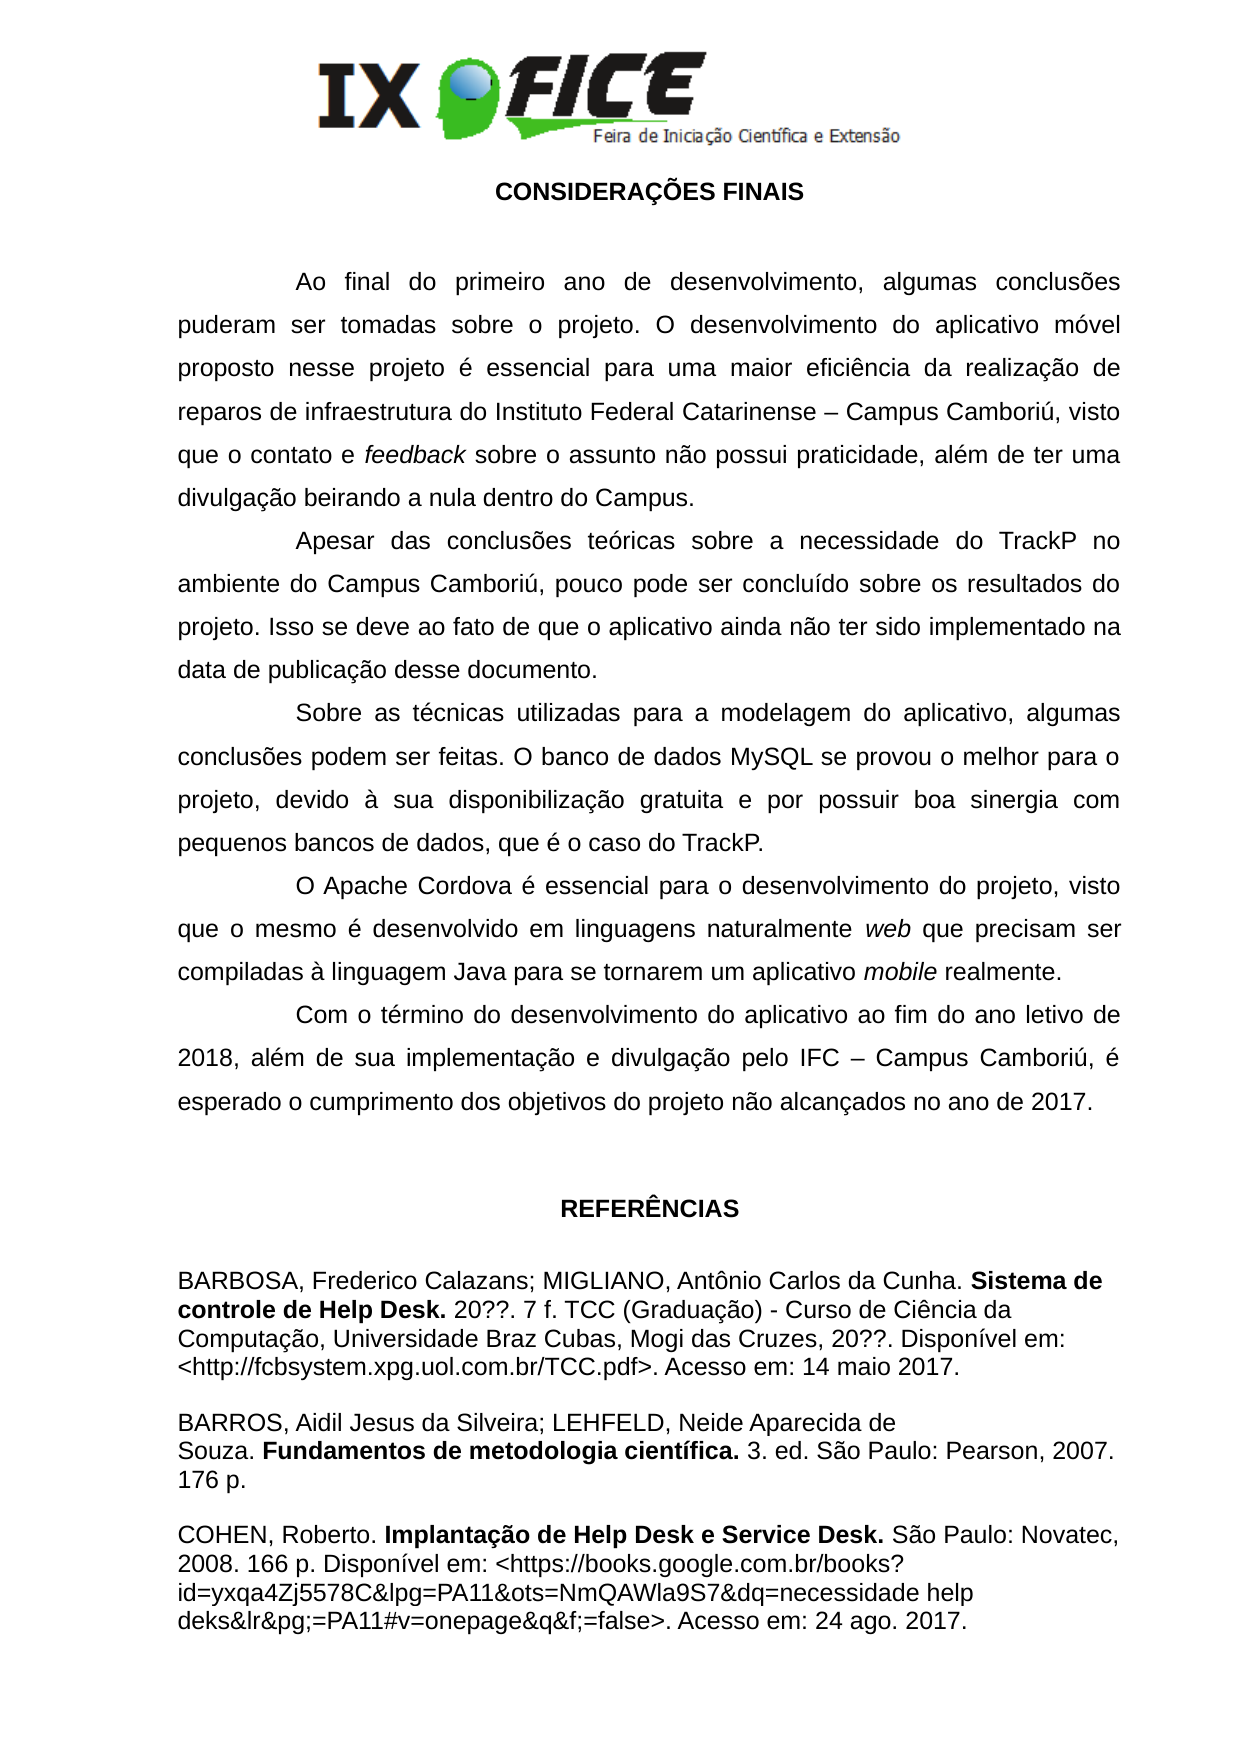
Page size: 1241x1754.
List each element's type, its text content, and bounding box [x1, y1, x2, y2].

text COHEN, Roberto. Implantação de Help Desk e Service Desk. São Paulo: Novatec, 2008. 166 p. Disponível em: <https://books.google.com.br/books?id=yxqa4Zj5578C&lpg=PA11&ots=NmQAWla9S7&dq=necessidade help deks&lr&pg;=PA11#v=onepage&q&f;=false>. Acesso em: 24 ago. 2017. [905, 1520, 1122, 1635]
text Sobre as técnicas utilizadas para a modelagem do aplicativo, algumas conclusões podem ser feitas. O banco de dados MySQL se provou o melhor para o projeto, devido à sua disponibilização gratuita e por possuir boa sinergia com pequenos bancos de dados, que é o caso do TrackP. [177, 698, 1122, 857]
text CONSIDERAÇÕES FINAIS [177, 177, 1122, 206]
text BARROS, Aidil Jesus da Silveira; LEHFELD, Neide Aparecida de Souza. Fundamentos de metodologia científica. 3. ed. São Paulo: Pearson, 2007. 176 p. [177, 1407, 1122, 1494]
text BARBOSA, Frederico Calazans; MIGLIANO, Antônio Carlos da Cunha. Sistema de controle de Help Desk. 20??. 7 f. TCC (Graduação) - Curso de Ciência da Computação, Universidade Braz Cubas, Mogi das Cruzes, 20??. Disponível em: <http://fcbsystem.xpg.uol.com.br/TCC.pdf>. Acesso em: 14 maio 2017. [177, 1266, 1122, 1381]
picture [307, 27, 915, 160]
text O Apache Cordova é essencial para o desenvolvimento do projeto, visto que o mesmo é desenvolvido em linguagens naturalmente web que precisam ser compiladas à linguagem Java para se tornarem um aplicativo mobile realmente. [177, 871, 1122, 986]
text Com o término do desenvolvimento do aplicativo ao fim do ano letivo de 2018, além de sua implementação e divulgação pelo IFC – Campus Camboriú, é esperado o cumprimento dos objetivos do projeto não alcançados no ano de 2017. [177, 1000, 1122, 1115]
text Ao final do primeiro ano de desenvolvimento, algumas conclusões puderam ser tomadas sobre o projeto. O desenvolvimento do aplicativo móvel proposto nesse projeto é essencial para uma maior eficiência da realização de reparos de infraestrutura do Instituto Federal Catarinense – Campus Camboriú, visto que o contato e feedback sobre o assunto não possui praticidade, além de ter uma divulgação beirando a nula dentro do Campus. [177, 267, 1122, 512]
text Apesar das conclusões teóricas sobre a necessidade do TrackP no ambiente do Campus Camboriú, pouco pode ser concluído sobre os resultados do projeto. Isso se deve ao fato de que o aplicativo ainda não ter sido implementado na data de publicação desse documento. [177, 526, 1122, 684]
text REFERÊNCIAS [177, 1194, 1122, 1223]
